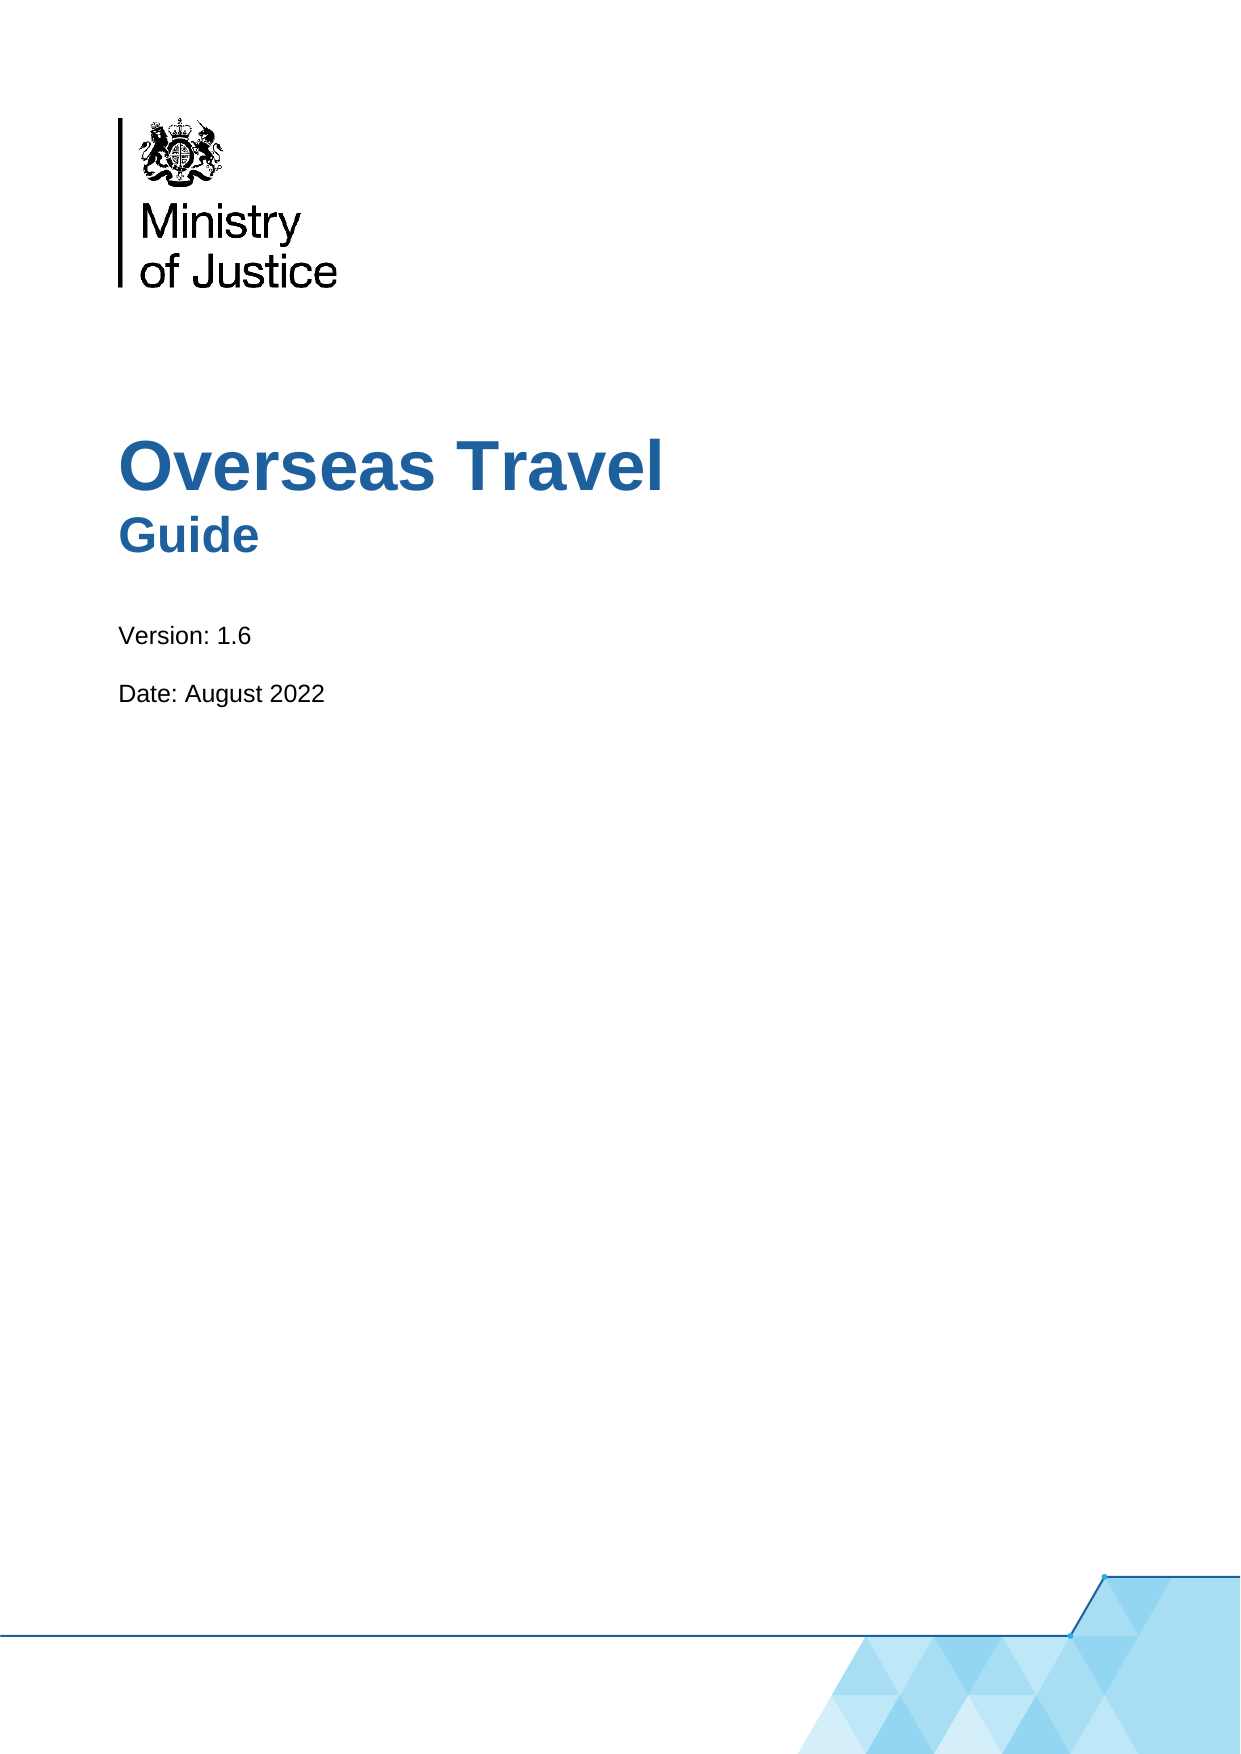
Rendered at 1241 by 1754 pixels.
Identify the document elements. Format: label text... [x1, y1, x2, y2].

subtitle Guide [118, 506, 1122, 563]
text Date: August 2022 [118, 679, 1122, 708]
text Version: 1.6 [118, 621, 1122, 650]
title Overseas Travel [118, 424, 1122, 506]
picture [0, 0, 1241, 1754]
